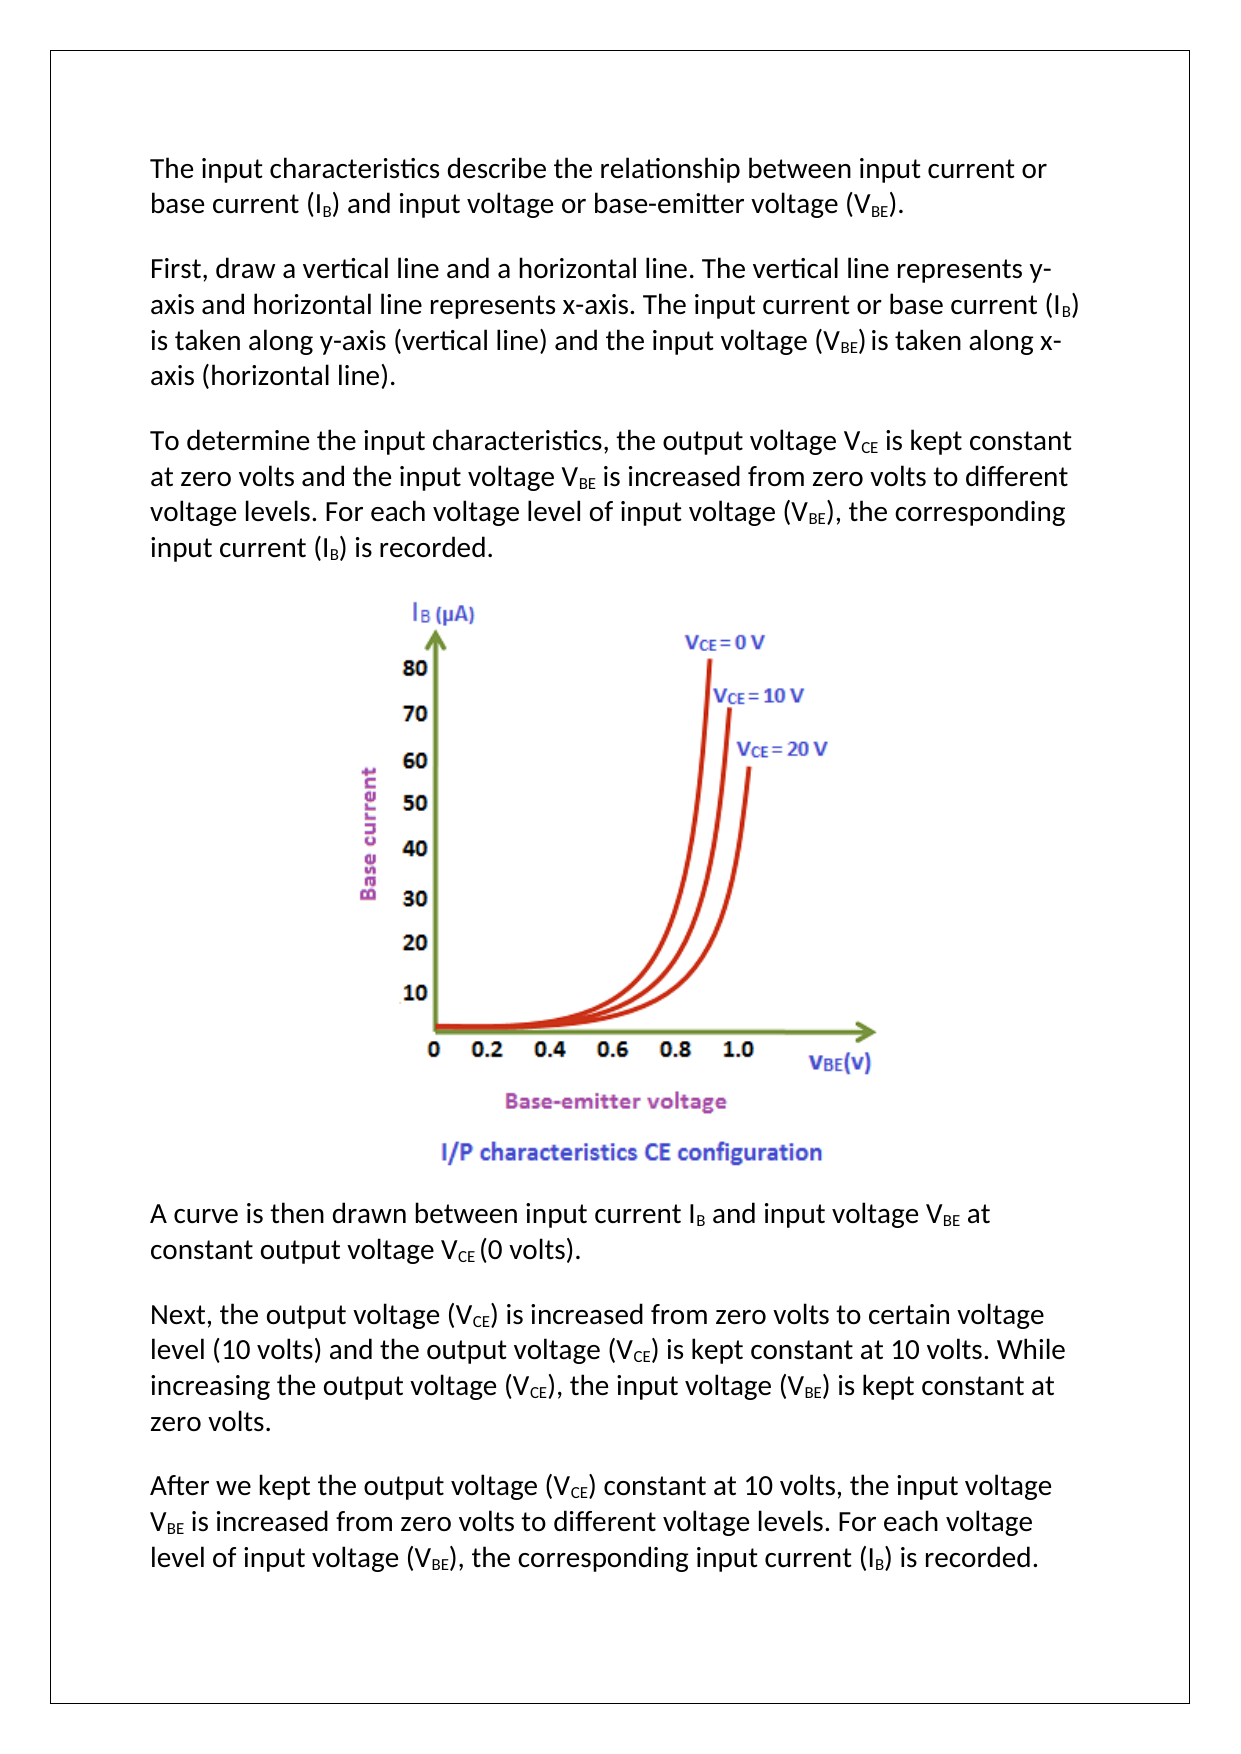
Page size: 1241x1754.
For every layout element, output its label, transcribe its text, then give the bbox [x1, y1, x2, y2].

text First, draw a vertical line and a horizontal line. The vertical line represents y-axis and horizontal line represents x-axis. The input current or base current (IB) is taken along y-axis (vertical line) and the input voltage (VBE) is taken along x-axis (horizontal line). [150, 250, 1090, 393]
text The input characteristics describe the relationship between input current or base current (IB) and input voltage or base-emitter voltage (VBE). [150, 150, 1090, 221]
text Next, the output voltage (VCE) is increased from zero volts to certain voltage level (10 volts) and the output voltage (VCE) is kept constant at 10 volts. While increasing the output voltage (VCE), the input voltage (VBE) is kept constant at zero volts. [150, 1296, 1090, 1438]
text A curve is then drawn between input current IB and input voltage VBE at constant output voltage VCE (0 volts). [150, 1195, 1090, 1267]
text To determine the input characteristics, the output voltage VCE is kept constant at zero volts and the input voltage VBE is increased from zero volts to different voltage levels. For each voltage level of input voltage (VBE), the corresponding input current (IB) is recorded. [150, 422, 1090, 564]
picture [352, 593, 889, 1167]
text After we kept the output voltage (VCE) constant at 10 volts, the input voltage VBE is increased from zero volts to different voltage levels. For each voltage level of input voltage (VBE), the corresponding input current (IB) is recorded. [150, 1467, 1090, 1574]
